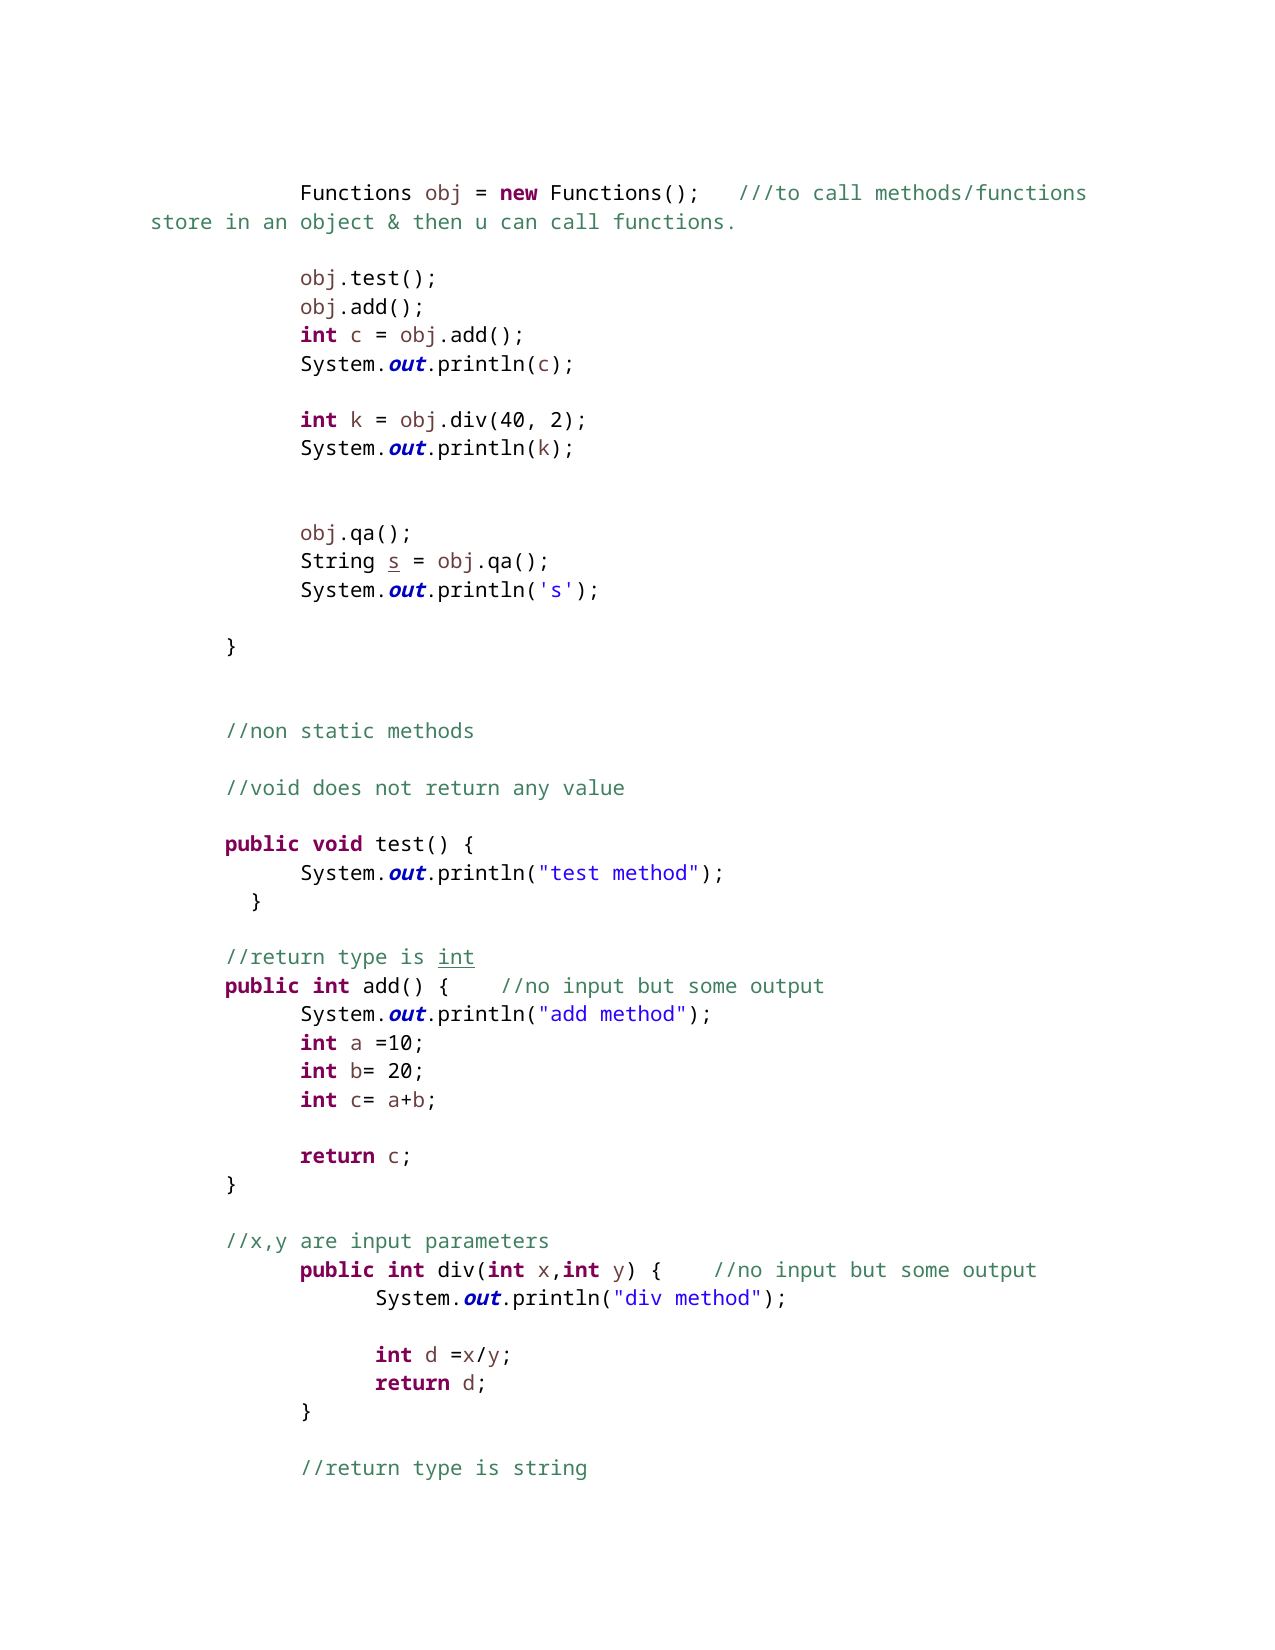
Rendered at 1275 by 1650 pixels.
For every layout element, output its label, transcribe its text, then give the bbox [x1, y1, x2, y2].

text } [150, 1169, 1125, 1198]
text System.out.println("add method"); [150, 999, 1125, 1028]
text obj.qa(); [150, 518, 1125, 546]
text System.out.println(c); [150, 349, 1125, 377]
text } [150, 886, 1125, 914]
text int c= a+b; [150, 1085, 1125, 1113]
text int a =10; [150, 1028, 1125, 1056]
text Functions obj = new Functions(); ///to call methods/functions store in an object & then u can call functions. [150, 178, 1125, 235]
text System.out.println("div method"); [150, 1283, 1125, 1312]
text System.out.println(k); [150, 433, 1125, 462]
text System.out.println("test method"); [150, 858, 1125, 886]
text obj.add(); [150, 292, 1125, 320]
text int k = obj.div(40, 2); [150, 405, 1125, 433]
text } [150, 631, 1125, 660]
text System.out.println('s'); [150, 575, 1125, 603]
text int c = obj.add(); [150, 320, 1125, 349]
text public int div(int x,int y) { //no input but some output [150, 1255, 1125, 1283]
text int b= 20; [150, 1056, 1125, 1085]
text //return type is int [150, 942, 1125, 971]
text int d =x/y; [150, 1340, 1125, 1368]
text String s = obj.qa(); [150, 546, 1125, 575]
text public int add() { //no input but some output [150, 971, 1125, 999]
text public void test() { [150, 829, 1125, 858]
text //non static methods [150, 716, 1125, 745]
text return d; [150, 1368, 1125, 1397]
text //return type is string [150, 1453, 1125, 1482]
text obj.test(); [150, 263, 1125, 292]
text //x,y are input parameters [150, 1226, 1125, 1255]
text return c; [150, 1141, 1125, 1169]
text //void does not return any value [150, 773, 1125, 801]
text } [150, 1397, 1125, 1425]
